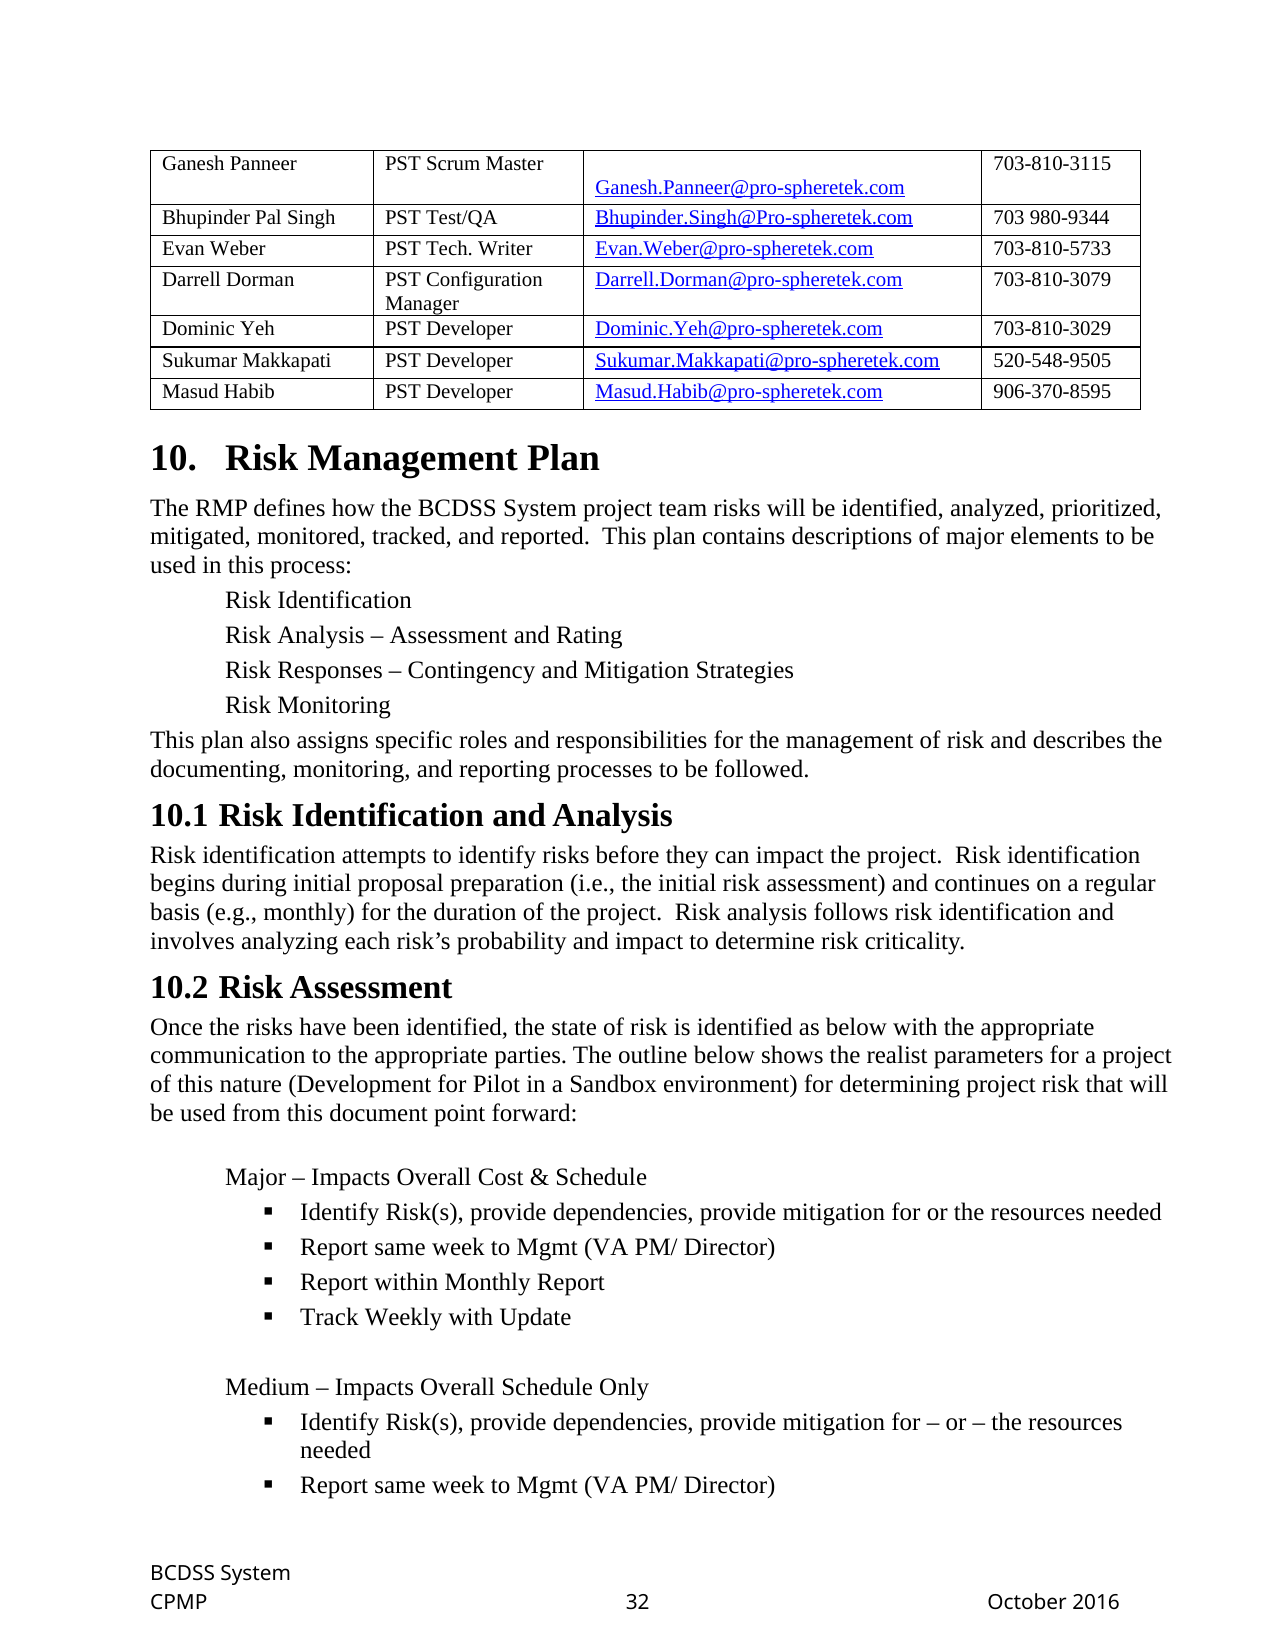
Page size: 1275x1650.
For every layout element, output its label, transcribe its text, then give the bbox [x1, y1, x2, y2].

list Report same week to Mgmt (VA PM/ Director) [262, 1470, 1181, 1499]
table_cell PST Developer [374, 316, 583, 346]
text Medium – Impacts Overall Schedule Only [225, 1372, 1181, 1400]
text Risk Responses – Contingency and Mitigation Strategies [225, 655, 1181, 684]
table_cell Bhupinder.Singh@Pro-spheretek.com [584, 205, 981, 235]
text Risk identification attempts to identify risks before they can impact the project. Risk identification begins during initial proposal preparation (i.e., the initial risk assessment) and continues on a regular basis (e.g., monthly) for the duration of the project. Risk analysis follows risk identification and involves analyzing each risk’s probability and impact to determine risk criticality. [150, 840, 1181, 955]
table_cell Evan Weber [151, 236, 373, 266]
table_cell Evan.Weber@pro-spheretek.com [584, 236, 981, 266]
table_cell 520-548-9505 [982, 348, 1140, 378]
list Report same week to Mgmt (VA PM/ Director) [262, 1232, 1181, 1260]
table_cell Sukumar.Makkapati@pro-spheretek.com [584, 348, 981, 378]
list Track Weekly with Update [262, 1302, 1181, 1330]
table_cell 703-810-5733 [982, 236, 1140, 266]
table_cell Masud.Habib@pro-spheretek.com [584, 379, 981, 409]
table_cell PST Developer [374, 348, 583, 378]
table_cell Sukumar Makkapati [151, 348, 373, 378]
list Identify Risk(s), provide dependencies, provide mitigation for or the resources needed [262, 1197, 1181, 1225]
table_cell Masud Habib [151, 379, 373, 409]
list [262, 1407, 1181, 1464]
table_cell Darrell.Dorman@pro-spheretek.com [584, 267, 981, 315]
list Report within Monthly Report [262, 1267, 1181, 1295]
table_cell Ganesh Panneer [151, 151, 373, 203]
subtitle Risk Management Plan [150, 435, 1166, 478]
table_cell PST Developer [374, 379, 583, 409]
table_cell PST Tech. Writer [374, 236, 583, 266]
text Risk Monitoring [225, 690, 1181, 719]
table_cell 703-810-3029 [982, 316, 1140, 346]
table_cell 906-370-8595 [982, 379, 1140, 409]
text Risk Analysis – Assessment and Rating [225, 620, 1181, 649]
table_cell Ganesh.Panneer@pro-spheretek.com [584, 151, 981, 203]
text Risk Identification [225, 585, 1181, 614]
text The RMP defines how the BCDSS System project team risks will be identified, analyzed, prioritized, mitigated, monitored, tracked, and reported. This plan contains descriptions of major elements to be used in this process: [150, 493, 1181, 579]
table_cell 703 980-9344 [982, 205, 1140, 235]
text Major – Impacts Overall Cost & Schedule [225, 1162, 1181, 1190]
table_cell Bhupinder Pal Singh [151, 205, 373, 235]
text This plan also assigns specific roles and responsibilities for the management of risk and describes the documenting, monitoring, and reporting processes to be followed. [150, 725, 1181, 783]
subtitle Risk Assessment [150, 967, 1181, 1006]
text Once the risks have been identified, the state of risk is identified as below with the appropriate communication to the appropriate parties. The outline below shows the realist parameters for a project of this nature (Development for Pilot in a Sandbox environment) for determining project risk that will be used from this document point forward: [150, 1012, 1181, 1127]
table_cell PST Scrum Master [374, 151, 583, 203]
table_cell 703-810-3115 [982, 151, 1140, 203]
table_cell PST Configuration Manager [374, 267, 583, 315]
table_cell PST Test/QA [374, 205, 583, 235]
table_cell 703-810-3079 [982, 267, 1140, 315]
table_cell Darrell Dorman [151, 267, 373, 315]
table_cell Dominic Yeh [151, 316, 373, 346]
subtitle Risk Identification and Analysis [150, 795, 1181, 833]
table_cell Dominic.Yeh@pro-spheretek.com [584, 316, 981, 346]
